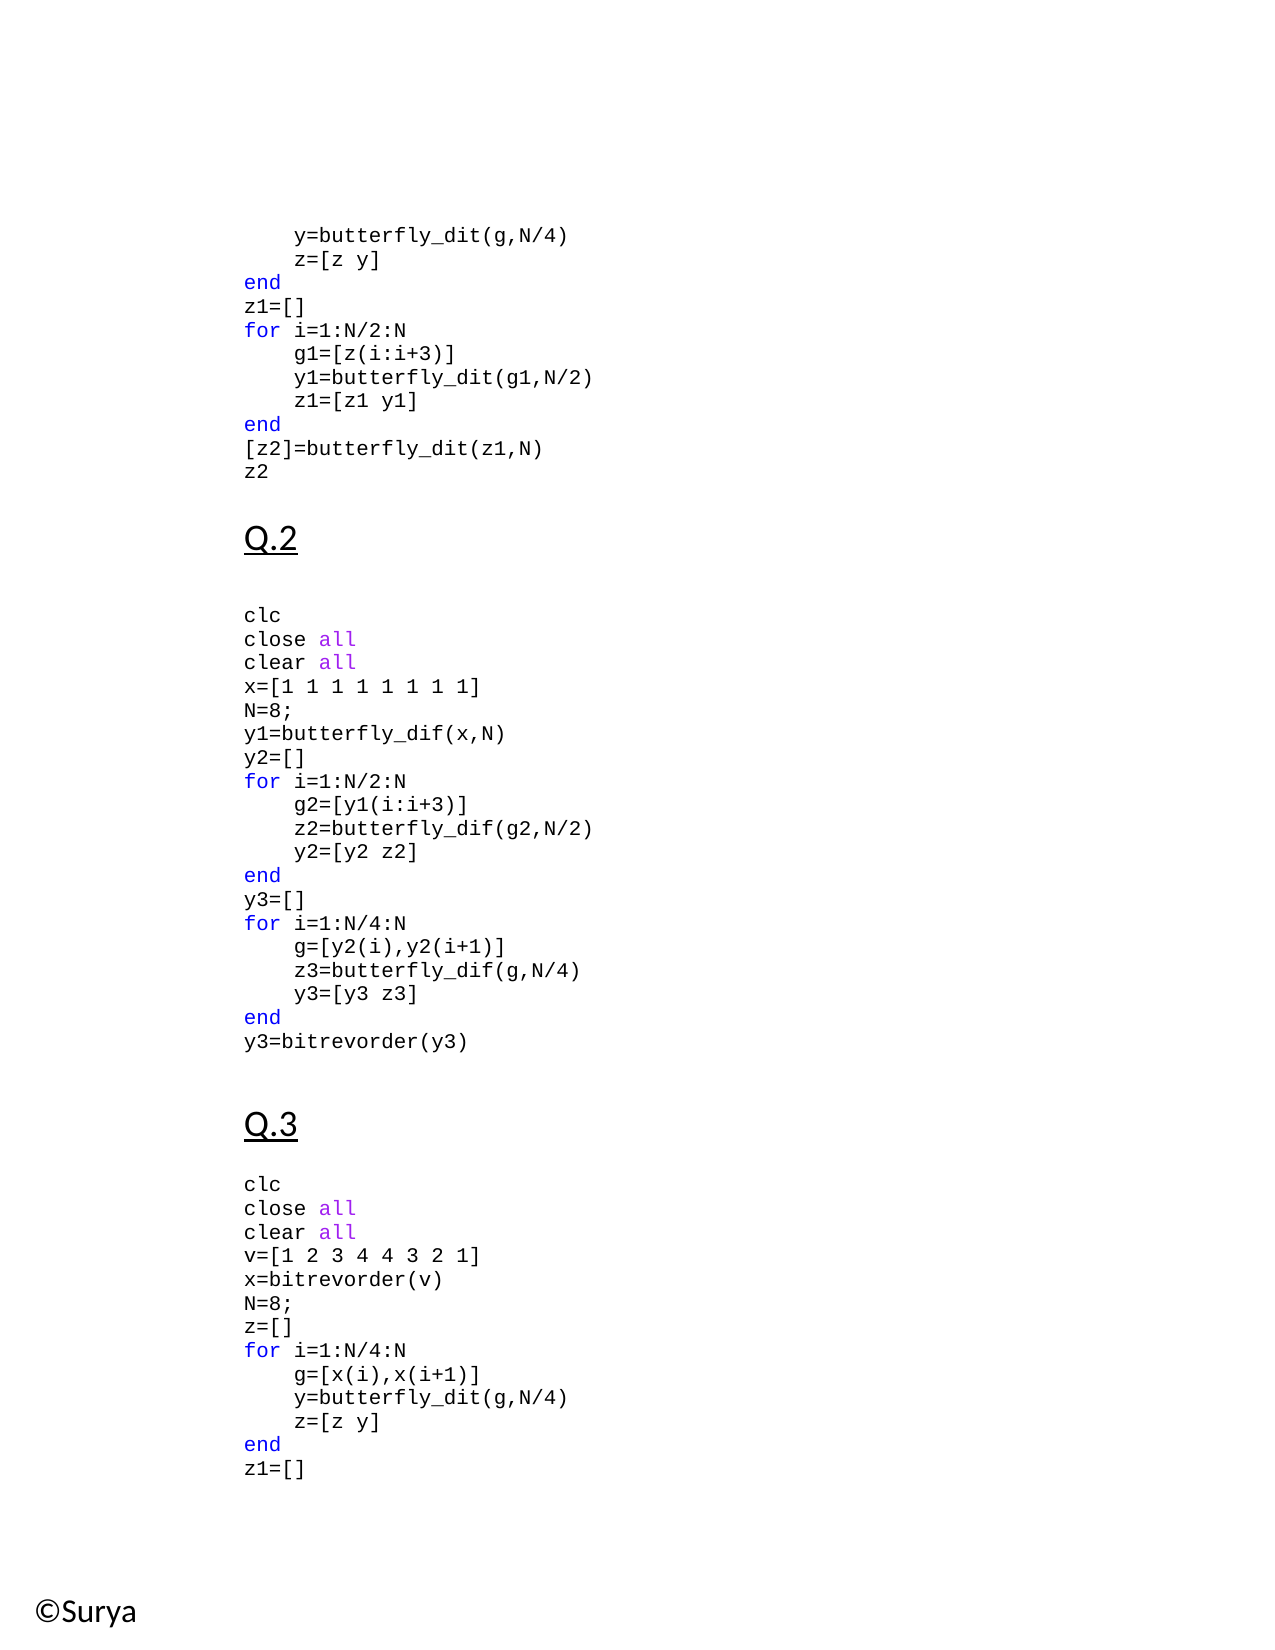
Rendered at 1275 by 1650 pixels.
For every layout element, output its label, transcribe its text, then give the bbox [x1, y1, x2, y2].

text z2 [244, 461, 1275, 485]
text z2=butterfly_dif(g2,N/2) [244, 818, 1275, 842]
text close all [244, 1198, 1275, 1222]
text [z2]=butterfly_dit(z1,N) [244, 438, 1275, 461]
text end [244, 272, 1275, 296]
text v=[1 2 3 4 4 3 2 1] [244, 1245, 1275, 1269]
text z=[z y] [244, 1411, 1275, 1434]
text for i=1:N/4:N [244, 912, 1275, 936]
text end [244, 414, 1275, 438]
text x=[1 1 1 1 1 1 1 1] [244, 676, 1275, 700]
text z1=[] [244, 296, 1275, 319]
text end [244, 1434, 1275, 1458]
text end [244, 1007, 1275, 1031]
text for i=1:N/2:N [244, 319, 1275, 343]
text N=8; [244, 700, 1275, 723]
text y3=[] [244, 889, 1275, 912]
text y2=[] [244, 747, 1275, 771]
text for i=1:N/2:N [244, 771, 1275, 794]
text y1=butterfly_dif(x,N) [244, 723, 1275, 747]
text z1=[] [244, 1458, 1275, 1482]
text y3=bitrevorder(y3) [244, 1031, 1275, 1054]
text z1=[z1 y1] [244, 391, 1275, 414]
text clear all [244, 652, 1275, 676]
text y=butterfly_dit(g,N/4) [244, 225, 1275, 249]
text z=[] [244, 1316, 1275, 1340]
text Q.2 [244, 513, 1275, 559]
text z3=butterfly_dif(g,N/4) [244, 960, 1275, 983]
text y1=butterfly_dit(g1,N/2) [244, 367, 1275, 391]
text y3=[y3 z3] [244, 983, 1275, 1007]
text for i=1:N/4:N [244, 1340, 1275, 1363]
text g=[x(i),x(i+1)] [244, 1363, 1275, 1387]
text y=butterfly_dit(g,N/4) [244, 1387, 1275, 1411]
text g1=[z(i:i+3)] [244, 343, 1275, 367]
text close all [244, 629, 1275, 652]
text y2=[y2 z2] [244, 842, 1275, 865]
text Q.3 [244, 1100, 1275, 1146]
text N=8; [244, 1293, 1275, 1316]
text end [244, 865, 1275, 889]
text clear all [244, 1222, 1275, 1245]
text g2=[y1(i:i+3)] [244, 794, 1275, 818]
text g=[y2(i),y2(i+1)] [244, 936, 1275, 960]
text x=bitrevorder(v) [244, 1269, 1275, 1293]
text clc [244, 605, 1275, 629]
text clc [244, 1174, 1275, 1198]
text z=[z y] [244, 249, 1275, 272]
